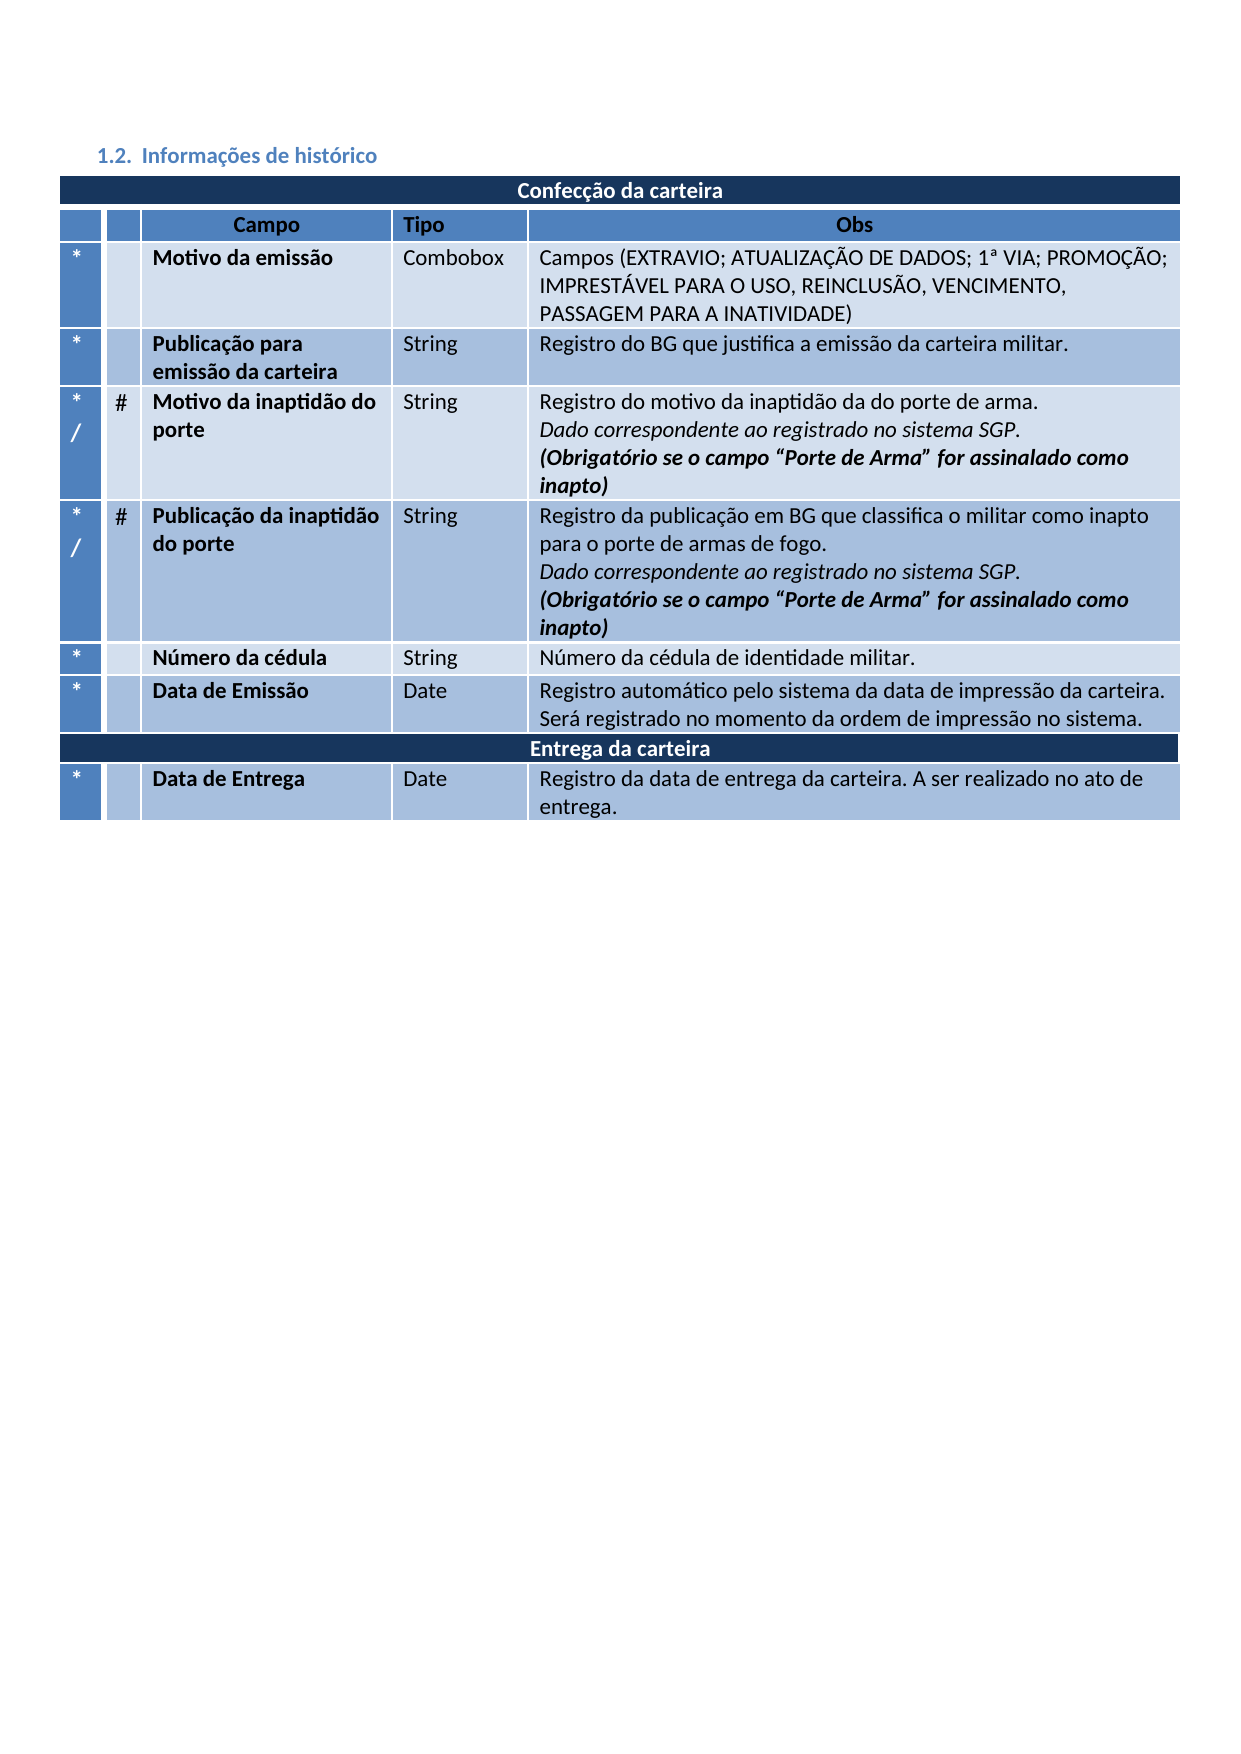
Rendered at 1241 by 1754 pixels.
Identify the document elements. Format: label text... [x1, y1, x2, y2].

table_cell * [60, 243, 101, 327]
table_cell [107, 764, 140, 820]
table_cell * [60, 676, 101, 732]
table_cell Publicação para emissão da carteira [142, 329, 391, 385]
table_cell Date [393, 676, 527, 732]
subtitle Informações de histórico [97, 142, 1181, 170]
table_cell Publicação da inaptidão do porte [142, 501, 391, 641]
table_cell Registro da data de entrega da carteira. A ser realizado no ato de entrega. [529, 764, 1180, 820]
table_cell * [60, 329, 101, 385]
table_cell Data de Emissão [142, 676, 391, 732]
table_header Confecção da carteira [60, 176, 1180, 204]
table_cell # [107, 387, 140, 499]
table_cell [60, 210, 101, 241]
table_cell String [393, 644, 527, 674]
table_cell String [393, 329, 527, 385]
table_cell */ [60, 387, 101, 499]
table_cell Combobox [393, 243, 527, 327]
table_cell Registro do BG que justifica a emissão da carteira militar. [529, 329, 1180, 385]
table_cell Número da cédula de identidade militar. [529, 644, 1180, 674]
table_cell [107, 329, 140, 385]
table_cell Obs [529, 210, 1180, 241]
table_cell Registro da publicação em BG que classifica o militar como inapto para o porte de armas de fogo. Dado correspondente ao registrado no sistema SGP. (Obrigatório se o campo “Porte de Arma” for assinalado como inapto) [529, 501, 1180, 641]
table_cell # [107, 501, 140, 641]
table_cell String [393, 501, 527, 641]
table_cell Campos (EXTRAVIO; ATUALIZAÇÃO DE DADOS; 1ª VIA; PROMOÇÃO; IMPRESTÁVEL PARA O USO, REINCLUSÃO, VENCIMENTO, PASSAGEM PARA A INATIVIDADE) [529, 243, 1180, 327]
table_cell * [60, 644, 101, 674]
table_cell Data de Entrega [142, 764, 391, 820]
table_cell Número da cédula [142, 644, 391, 674]
table_cell [107, 676, 140, 732]
table_cell Campo [142, 210, 391, 241]
table_cell * [60, 764, 101, 820]
table_cell */ [60, 501, 101, 641]
table_cell [107, 644, 140, 674]
table_cell Date [393, 764, 527, 820]
table_cell [107, 243, 140, 327]
table_cell Tipo [393, 210, 527, 241]
table_cell [107, 210, 140, 241]
table_cell Registro automático pelo sistema da data de impressão da carteira. Será registrado no momento da ordem de impressão no sistema. [529, 676, 1180, 732]
table_cell Motivo da emissão [142, 243, 391, 327]
table_cell String [393, 387, 527, 499]
table_cell Registro do motivo da inaptidão da do porte de arma. Dado correspondente ao registrado no sistema SGP. (Obrigatório se o campo “Porte de Arma” for assinalado como inapto) [529, 387, 1180, 499]
table_cell Entrega da carteira [60, 734, 1178, 762]
table_cell Motivo da inaptidão do porte [142, 387, 391, 499]
